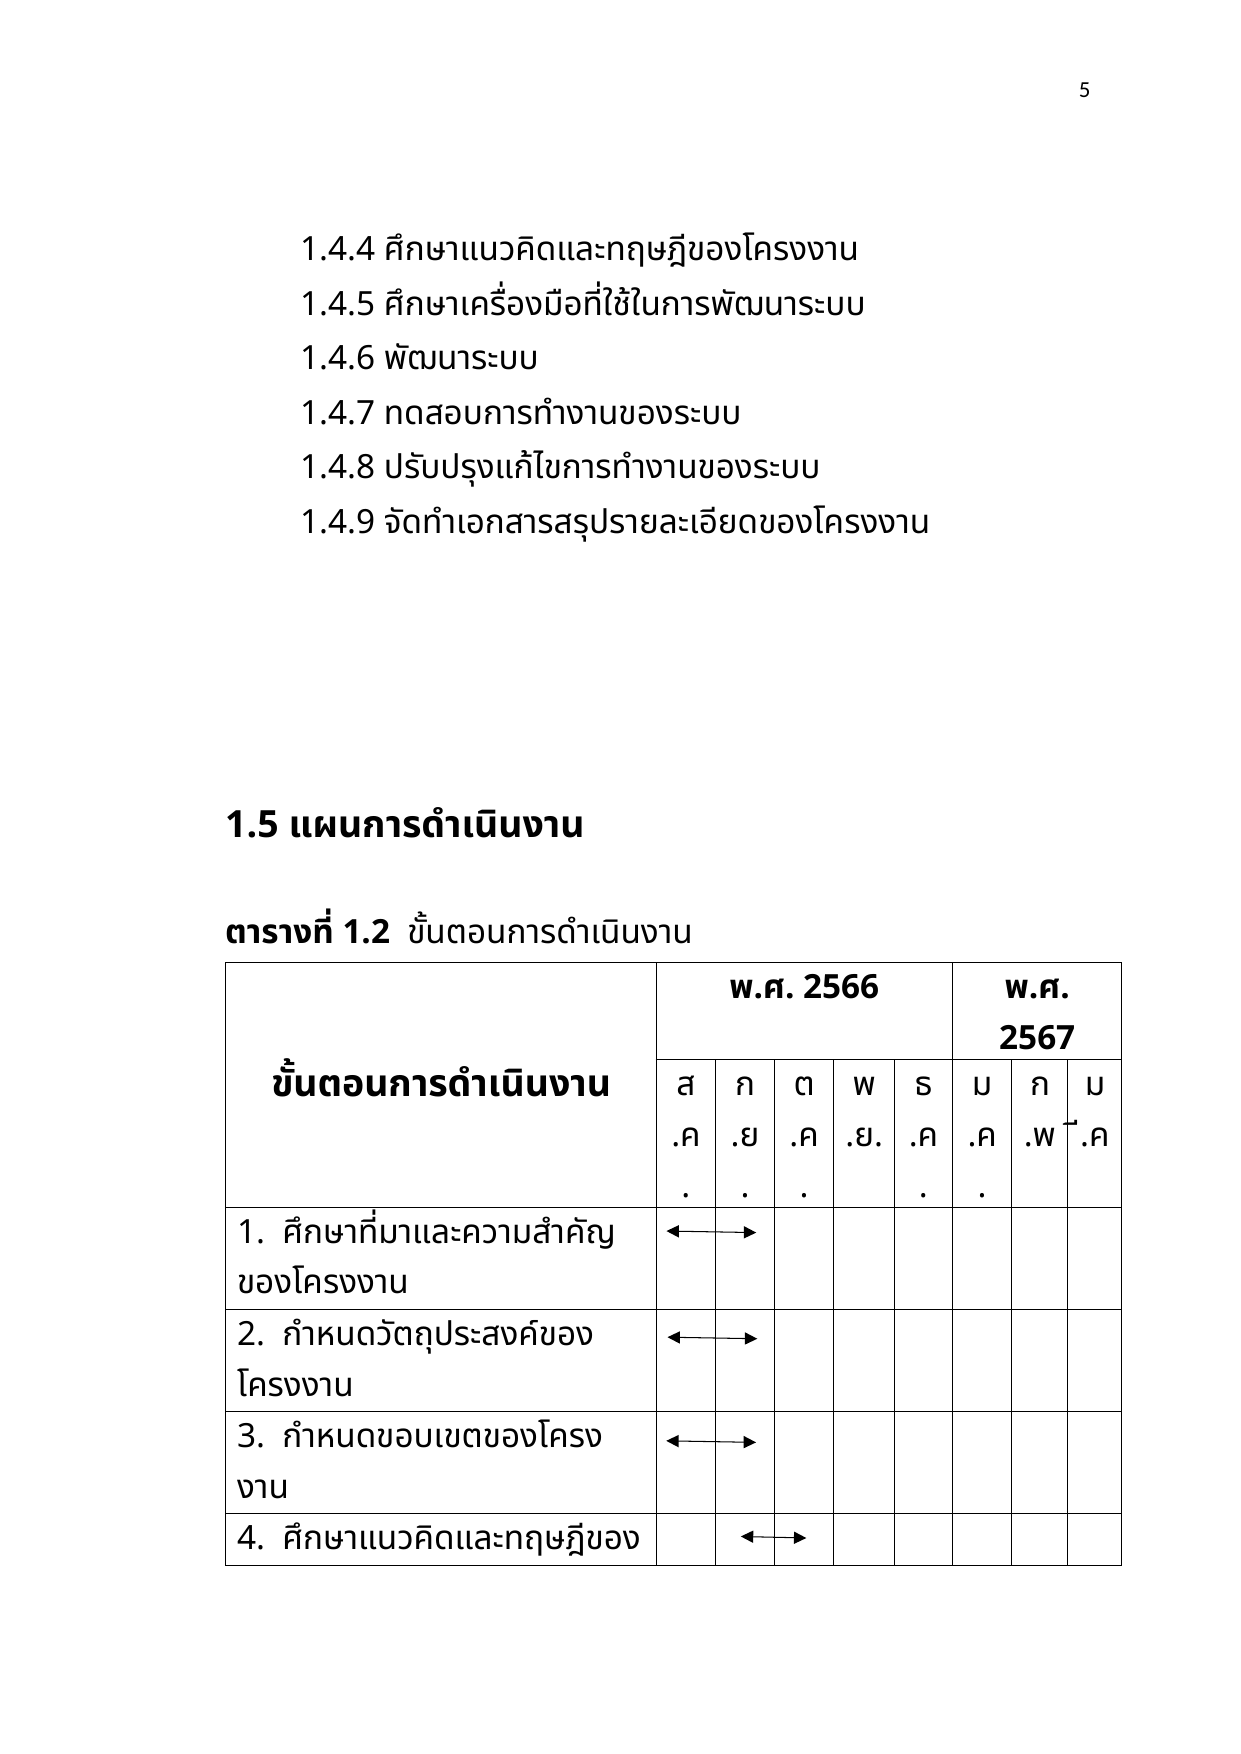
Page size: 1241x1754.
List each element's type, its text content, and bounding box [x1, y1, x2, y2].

table_header ขั้นตอนการดำเนินงาน [226, 963, 656, 1207]
table_cell [1068, 1412, 1121, 1513]
table_cell ก.ย. [716, 1060, 774, 1207]
table_cell [1012, 1514, 1067, 1565]
table_cell [657, 1514, 715, 1565]
table_cell [1068, 1514, 1121, 1565]
table_cell [716, 1208, 774, 1309]
table_header พ.ศ. 2567 [953, 963, 1121, 1059]
table_cell [775, 1208, 833, 1309]
table_cell [716, 1514, 774, 1565]
table_cell [895, 1310, 952, 1411]
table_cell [226, 1514, 656, 1565]
table_cell [775, 1310, 833, 1411]
text 1.4.5 ศึกษาเครื่องมือที่ใช้ในการพัฒนาระบบ [300, 279, 1090, 330]
table_cell ต.ค. [775, 1060, 833, 1207]
table_cell [1012, 1412, 1067, 1513]
table_cell ก.พ [1012, 1060, 1067, 1207]
table_cell [895, 1412, 952, 1513]
table_cell มี.ค [1068, 1060, 1121, 1207]
table_cell [1068, 1208, 1121, 1309]
table_cell [657, 1310, 715, 1411]
text 1.4.9 จัดทำเอกสารสรุปรายละเอียดของโครงงาน [300, 498, 1090, 548]
table_cell [1012, 1310, 1067, 1411]
text 1.4.7 ทดสอบการทำงานของระบบ [300, 389, 1090, 439]
table_header พ.ศ. 2566 [657, 963, 952, 1059]
text 1.5 แผนการดำเนินงาน [225, 797, 1090, 854]
table_cell [953, 1208, 1011, 1309]
text 1.4.6 พัฒนาระบบ [300, 334, 1090, 385]
table_cell [953, 1514, 1011, 1565]
table_cell [657, 1412, 715, 1513]
table_cell [834, 1208, 894, 1309]
table_cell [953, 1310, 1011, 1411]
table_cell [834, 1412, 894, 1513]
table_cell [953, 1412, 1011, 1513]
text 1.4.4 ศึกษาแนวคิดและทฤษฎีของโครงงาน [300, 225, 1090, 276]
table_cell [657, 1208, 715, 1309]
table_cell [775, 1412, 833, 1513]
table_cell [716, 1412, 774, 1513]
table_cell [895, 1208, 952, 1309]
table_cell 2. กำหนดวัตถุประสงค์ของโครงงาน [226, 1310, 656, 1411]
table_cell ม.ค. [953, 1060, 1011, 1207]
table_cell [1012, 1208, 1067, 1309]
table_cell [834, 1514, 894, 1565]
table_cell ส.ค. [657, 1060, 715, 1207]
table_cell 1. ศึกษาที่มาและความสำคัญของโครงงาน [226, 1208, 656, 1309]
table_cell พ.ย. [834, 1060, 894, 1207]
table_cell ธ.ค. [895, 1060, 952, 1207]
table_cell [775, 1514, 833, 1565]
table_cell [834, 1310, 894, 1411]
text 1.4.8 ปรับปรุงแก้ไขการทำงานของระบบ [300, 443, 1090, 494]
table_cell [1068, 1310, 1121, 1411]
text ตารางที่ 1.2 ขั้นตอนการดำเนินงาน [225, 908, 1090, 958]
table_cell [716, 1310, 774, 1411]
table_cell [895, 1514, 952, 1565]
table_cell 3. กำหนดขอบเขตของโครงงาน [226, 1412, 656, 1513]
